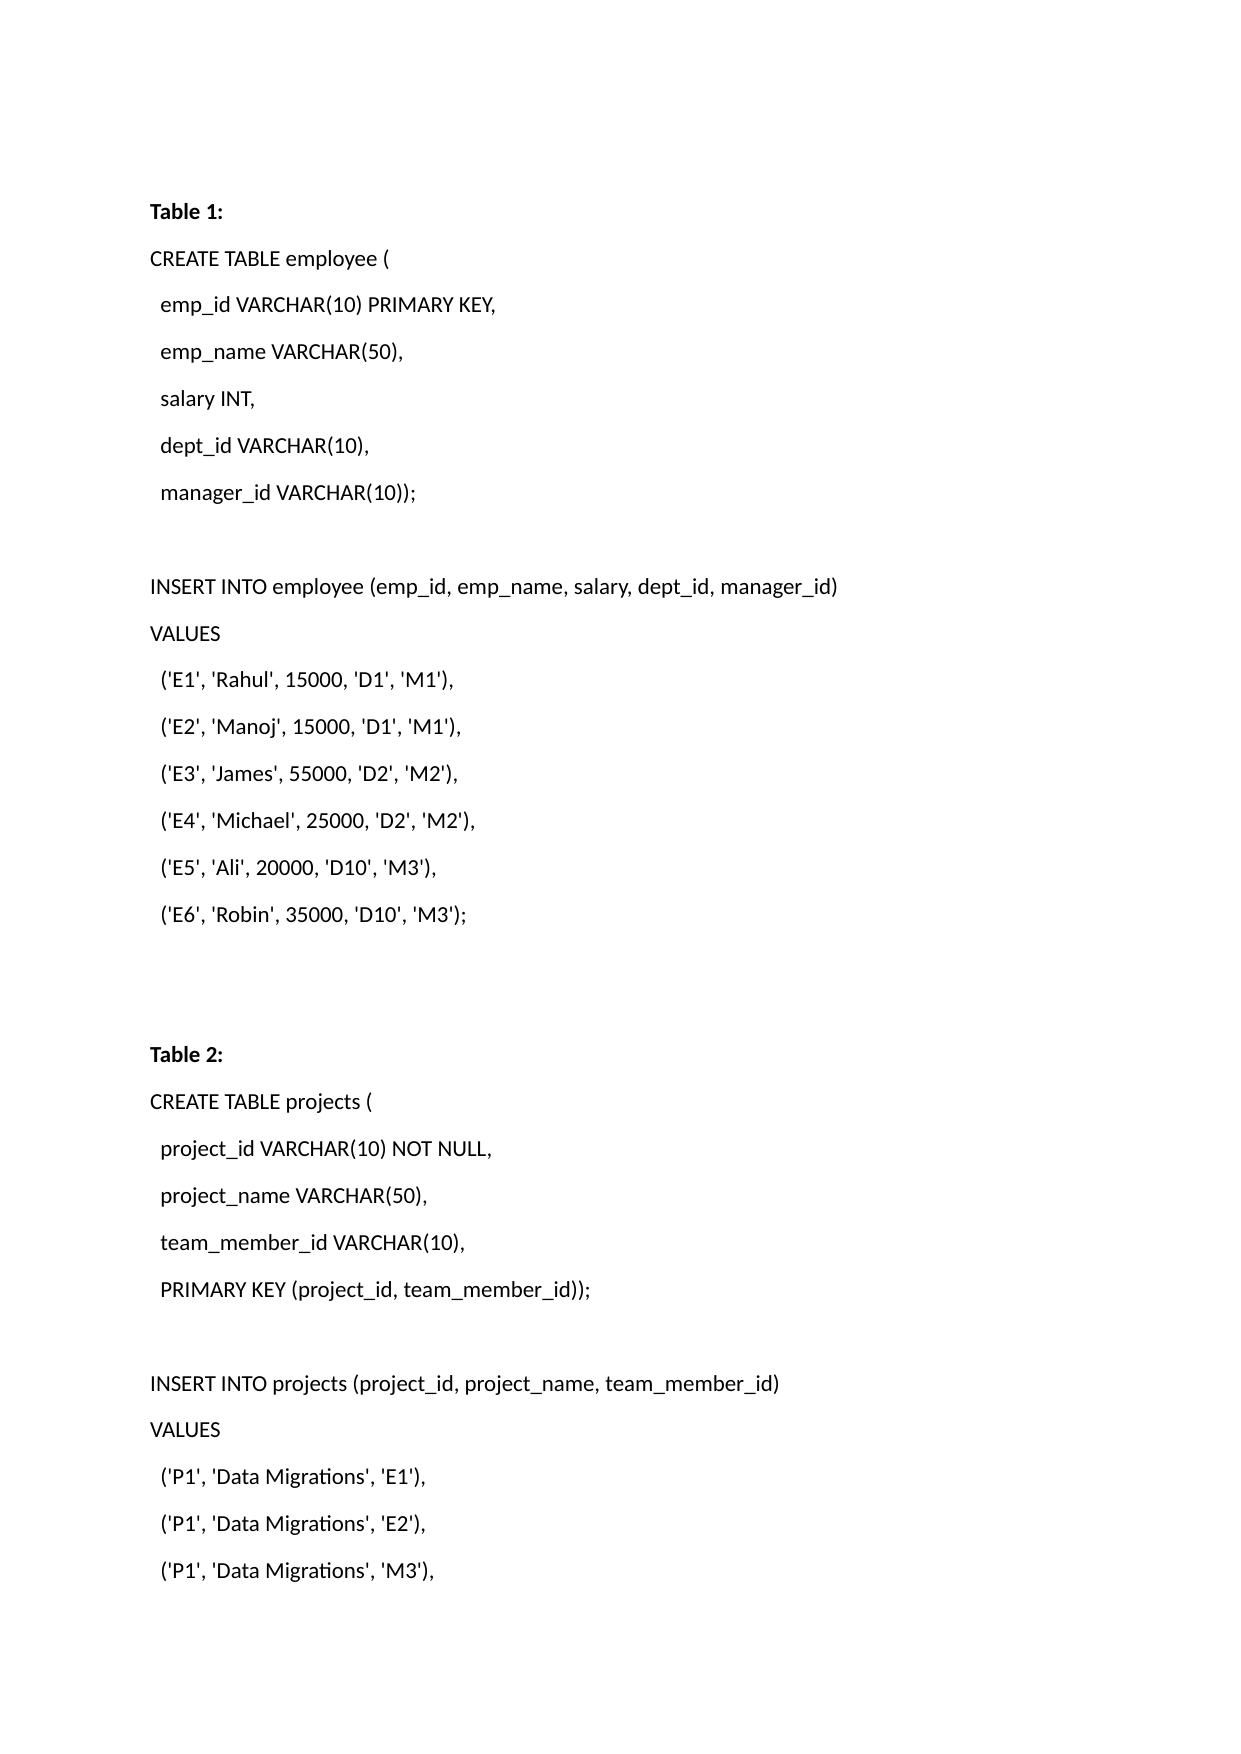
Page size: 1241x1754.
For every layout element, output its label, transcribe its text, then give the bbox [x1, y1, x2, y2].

text ('P1', 'Data Migrations', 'E2'), [150, 1509, 1090, 1537]
text dept_id VARCHAR(10), [150, 431, 1090, 459]
text ('E1', 'Rahul', 15000, 'D1', 'M1'), [150, 666, 1090, 694]
text INSERT INTO projects (project_id, project_name, team_member_id) [150, 1369, 1090, 1397]
text project_name VARCHAR(50), [150, 1181, 1090, 1209]
text project_id VARCHAR(10) NOT NULL, [150, 1134, 1090, 1162]
text VALUES [150, 1416, 1090, 1444]
text ('E2', 'Manoj', 15000, 'D1', 'M1'), [150, 712, 1090, 741]
text Table 1: [150, 197, 1090, 225]
text CREATE TABLE employee ( [150, 244, 1090, 272]
text INSERT INTO employee (emp_id, emp_name, salary, dept_id, manager_id) [150, 572, 1090, 600]
text ('E3', 'James', 55000, 'D2', 'M2'), [150, 759, 1090, 787]
text ('E5', 'Ali', 20000, 'D10', 'M3'), [150, 853, 1090, 881]
text ('E4', 'Michael', 25000, 'D2', 'M2'), [150, 806, 1090, 834]
text ('P1', 'Data Migrations', 'M3'), [150, 1556, 1090, 1584]
text ('E6', 'Robin', 35000, 'D10', 'M3'); [150, 900, 1090, 928]
text CREATE TABLE projects ( [150, 1087, 1090, 1116]
text ('P1', 'Data Migrations', 'E1'), [150, 1462, 1090, 1491]
text VALUES [150, 619, 1090, 647]
text emp_name VARCHAR(50), [150, 337, 1090, 366]
text Table 2: [150, 1041, 1090, 1069]
text manager_id VARCHAR(10)); [150, 478, 1090, 506]
text emp_id VARCHAR(10) PRIMARY KEY, [150, 291, 1090, 319]
text team_member_id VARCHAR(10), [150, 1228, 1090, 1256]
text salary INT, [150, 384, 1090, 412]
text PRIMARY KEY (project_id, team_member_id)); [150, 1275, 1090, 1303]
